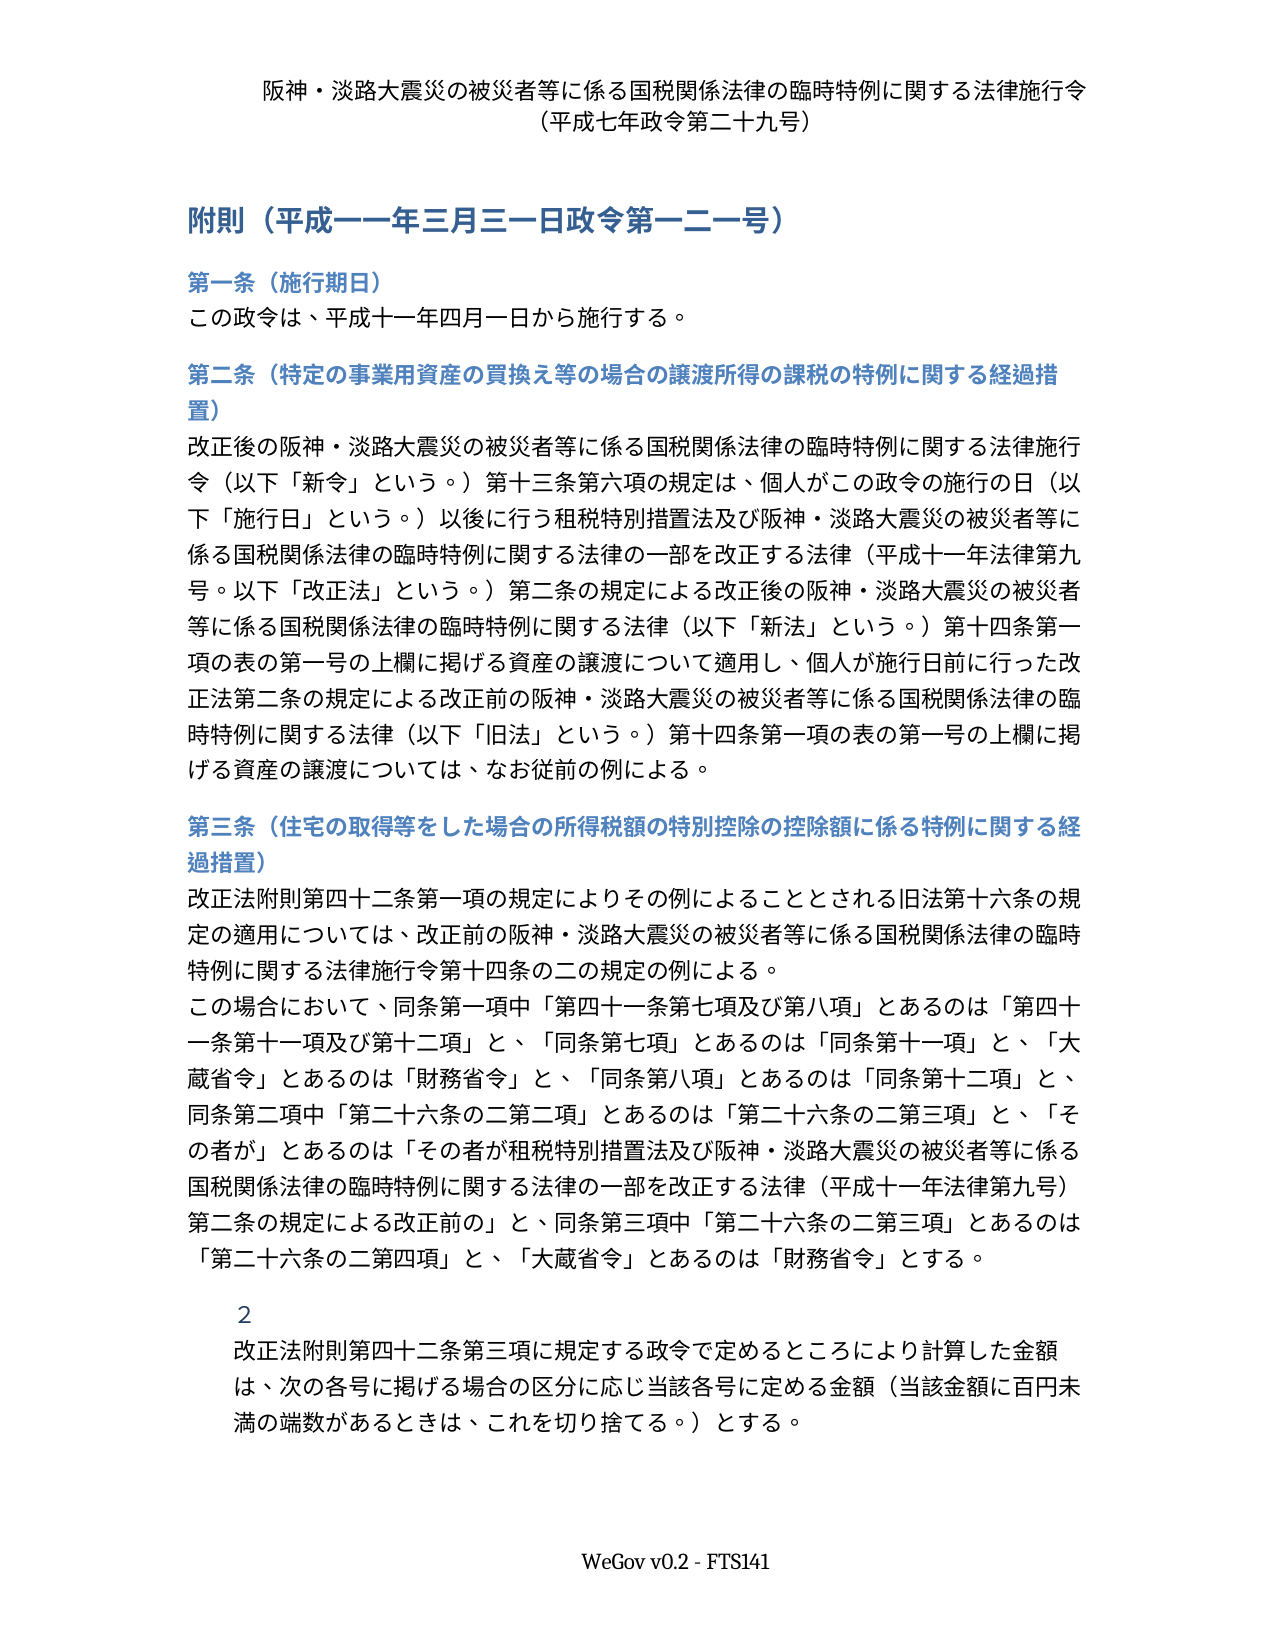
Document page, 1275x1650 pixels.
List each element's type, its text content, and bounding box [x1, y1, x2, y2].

text 改正法附則第四十二条第三項に規定する政令で定めるところにより計算した金額は、次の各号に掲げる場合の区分に応じ当該各号に定める金額（当該金額に百円未満の端数があるときは、これを切り捨てる。）とする。 [233, 1335, 1087, 1438]
text 改正法附則第四十二条第一項の規定によりその例によることとされる旧法第十六条の規定の適用については、改正前の阪神・淡路大震災の被災者等に係る国税関係法律の臨時特例に関する法律施行令第十四条の二の規定の例による。 この場合において、同条第一項中「第四十一条第七項及び第八項」とあるのは「第四十一条第十一項及び第十二項」と、「同条第七項」とあるのは「同条第十一項」と、「大蔵省令」とあるのは「財務省令」と、「同条第八項」とあるのは「同条第十二項」と、同条第二項中「第二十六条の二第二項」とあるのは「第二十六条の二第三項」と、「その者が」とあるのは「その者が租税特別措置法及び阪神・淡路大震災の被災者等に係る国税関係法律の臨時特例に関する法律の一部を改正する法律（平成十一年法律第九号）第二条の規定による改正前の」と、同条第三項中「第二十六条の二第三項」とあるのは「第二十六条の二第四項」と、「大蔵省令」とあるのは「財務省令」とする。 [187, 883, 1087, 1274]
subtitle 第三条（住宅の取得等をした場合の所得税額の特別控除の控除額に係る特例に関する経過措置） [187, 811, 1087, 878]
subtitle ２ [233, 1299, 1087, 1331]
subtitle 第二条（特定の事業用資産の買換え等の場合の譲渡所得の課税の特例に関する経過措置） [187, 359, 1087, 426]
subtitle 附則（平成一一年三月三一日政令第一二一号） [187, 200, 1087, 240]
subtitle 第一条（施行期日） [187, 266, 1087, 298]
text 改正後の阪神・淡路大震災の被災者等に係る国税関係法律の臨時特例に関する法律施行令（以下「新令」という。）第十三条第六項の規定は、個人がこの政令の施行の日（以下「施行日」という。）以後に行う租税特別措置法及び阪神・淡路大震災の被災者等に係る国税関係法律の臨時特例に関する法律の一部を改正する法律（平成十一年法律第九号。以下「改正法」という。）第二条の規定による改正後の阪神・淡路大震災の被災者等に係る国税関係法律の臨時特例に関する法律（以下「新法」という。）第十四条第一項の表の第一号の上欄に掲げる資産の譲渡について適用し、個人が施行日前に行った改正法第二条の規定による改正前の阪神・淡路大震災の被災者等に係る国税関係法律の臨時特例に関する法律（以下「旧法」という。）第十四条第一項の表の第一号の上欄に掲げる資産の譲渡については、なお従前の例による。 [187, 431, 1087, 786]
text この政令は、平成十一年四月一日から施行する。 [187, 302, 1087, 334]
